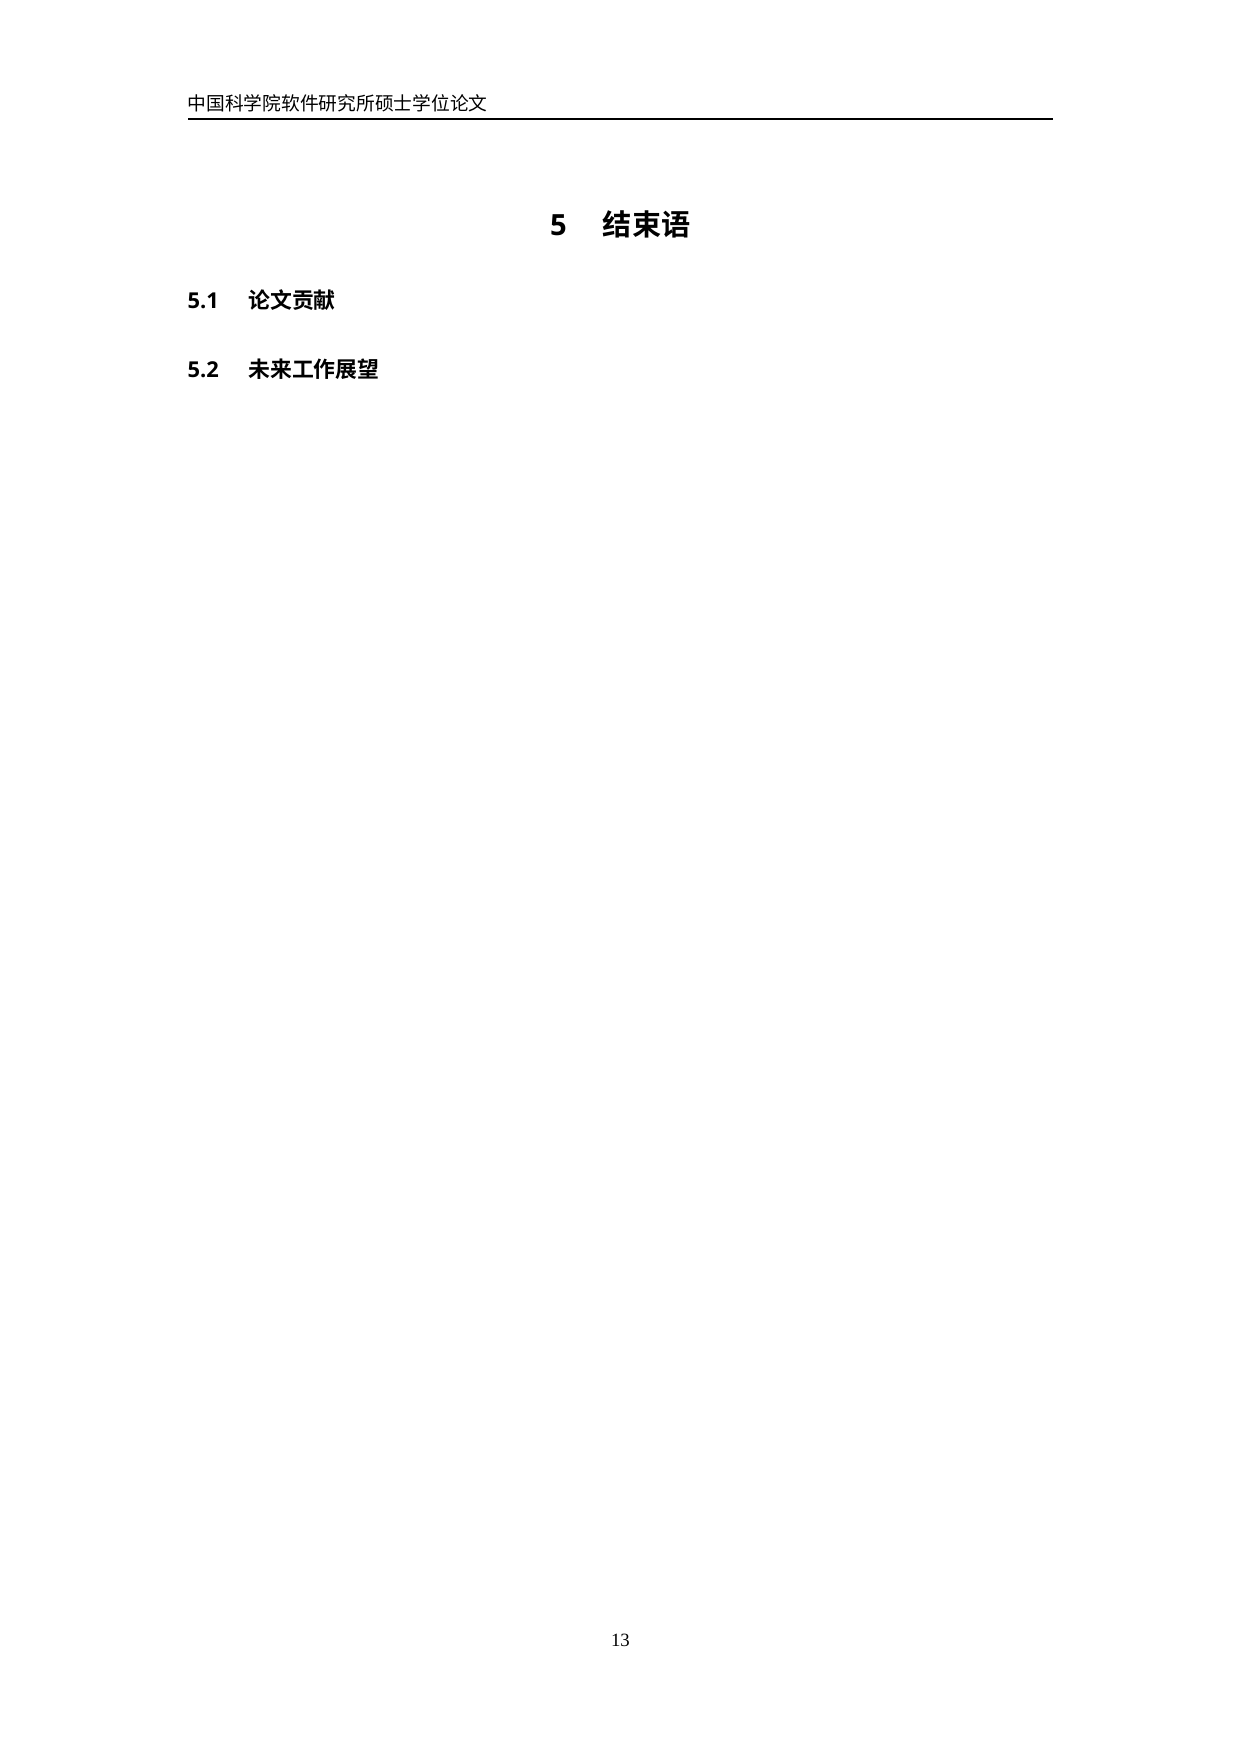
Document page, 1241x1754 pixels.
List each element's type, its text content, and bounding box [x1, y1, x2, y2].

subtitle 未来工作展望 [187, 351, 1053, 385]
subtitle 论文贡献 [187, 282, 1053, 316]
subtitle 结束语 [187, 189, 1053, 257]
